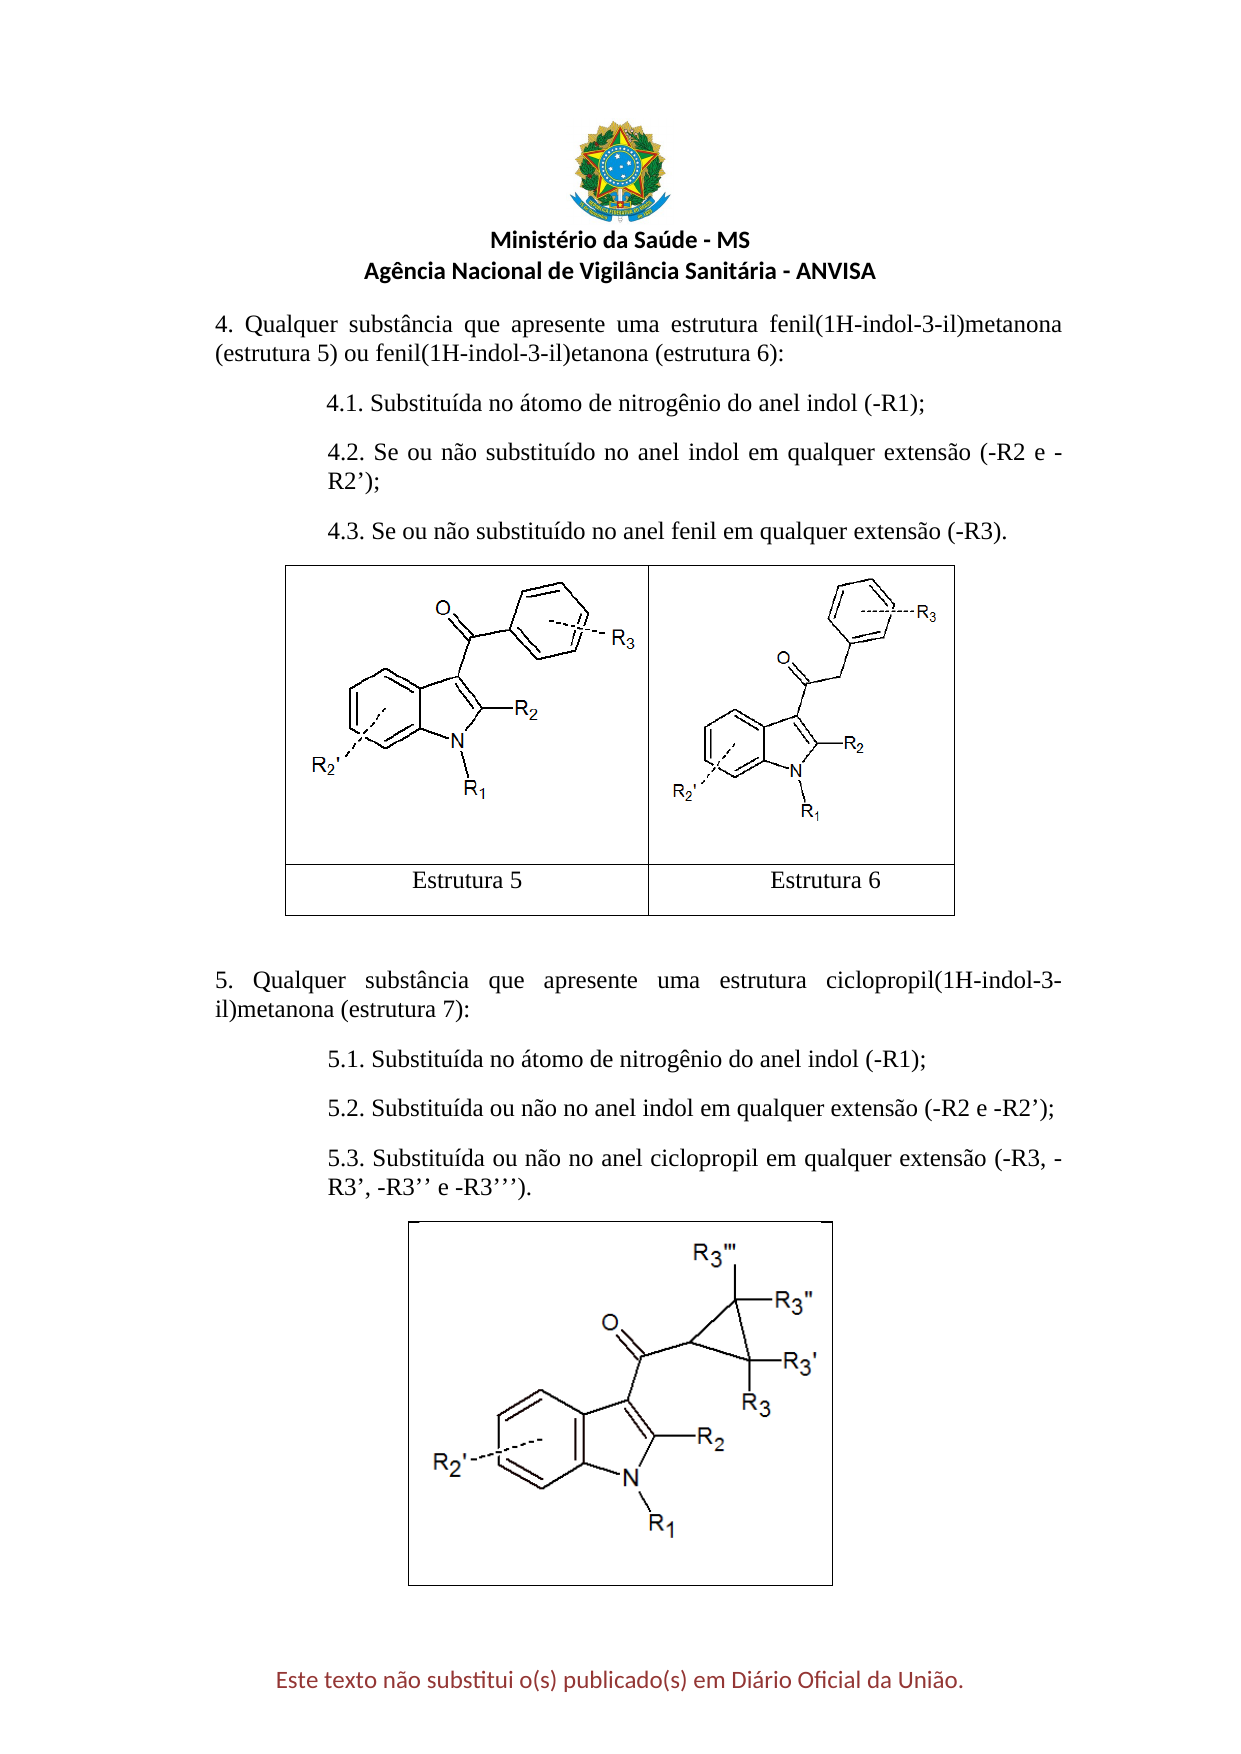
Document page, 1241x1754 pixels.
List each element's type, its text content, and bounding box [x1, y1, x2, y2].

table_header [649, 566, 954, 864]
picture [660, 566, 943, 823]
table_header [286, 566, 648, 864]
picture [296, 566, 638, 806]
picture [566, 118, 674, 225]
list 4.2. Se ou não substituído no anel indol em qualquer extensão (-R2 e -R2’); [327, 437, 1063, 495]
list 5.2. Substituída ou não no anel indol em qualquer extensão (-R2 e -R2’); [327, 1093, 1063, 1122]
list 4.3. Se ou não substituído no anel fenil em qualquer extensão (-R3). [327, 516, 1063, 544]
list 5. Qualquer substância que apresente uma estrutura ciclopropil(1H-indol-3-il)metanona (estrutura 7): [215, 966, 1063, 1023]
list 4.1. Substituída no átomo de nitrogênio do anel indol (-R1); [326, 388, 1063, 417]
table_header [409, 1223, 832, 1584]
list 5.3. Substituída ou não no anel ciclopropil em qualquer extensão (-R3, -R3’, -R3’’ e -R3’’’). [327, 1143, 1063, 1201]
list 4. Qualquer substância que apresente uma estrutura fenil(1H-indol-3-il)metanona (estrutura 5) ou fenil(1H-indol-3-il)etanona (estrutura 6): [215, 309, 1063, 367]
table_cell Estrutura 6 [649, 865, 954, 915]
table_cell Estrutura 5 [286, 865, 648, 915]
list 5.1. Substituída no átomo de nitrogênio do anel indol (-R1); [327, 1044, 1063, 1073]
picture [419, 1222, 821, 1543]
